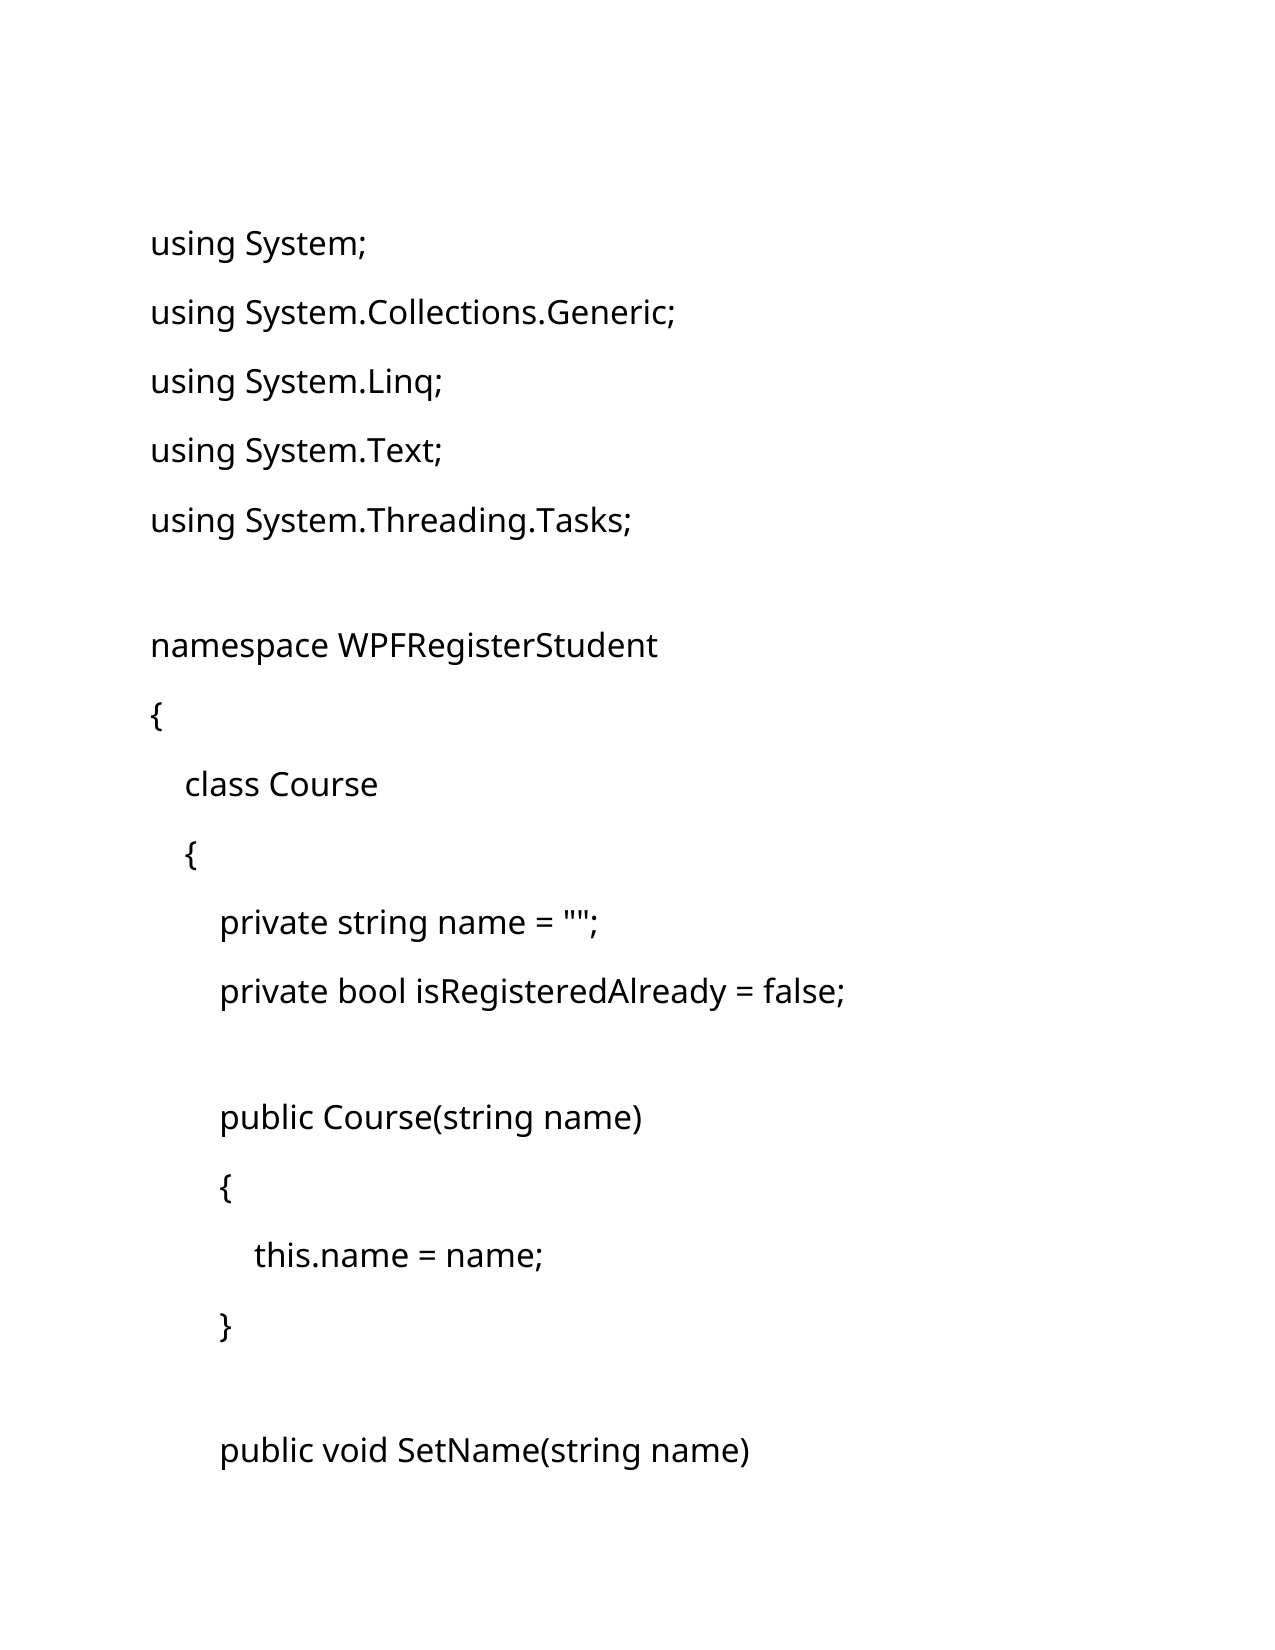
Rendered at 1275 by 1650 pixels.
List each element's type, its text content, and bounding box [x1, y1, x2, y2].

text using System; [150, 219, 1125, 265]
text using System.Threading.Tasks; [150, 496, 1125, 542]
text public Course(string name) [150, 1093, 1125, 1139]
text } [150, 1301, 1125, 1347]
text { [150, 691, 1125, 736]
text class Course [150, 760, 1125, 806]
text { [150, 1163, 1125, 1208]
text { [150, 829, 1125, 875]
text this.name = name; [150, 1232, 1125, 1277]
text using System.Text; [150, 427, 1125, 472]
text public void SetName(string name) [150, 1427, 1125, 1472]
text namespace WPFRegisterStudent [150, 622, 1125, 667]
text using System.Linq; [150, 358, 1125, 403]
text using System.Collections.Generic; [150, 288, 1125, 334]
text private string name = ""; [150, 899, 1125, 944]
text private bool isRegisteredAlready = false; [150, 968, 1125, 1013]
